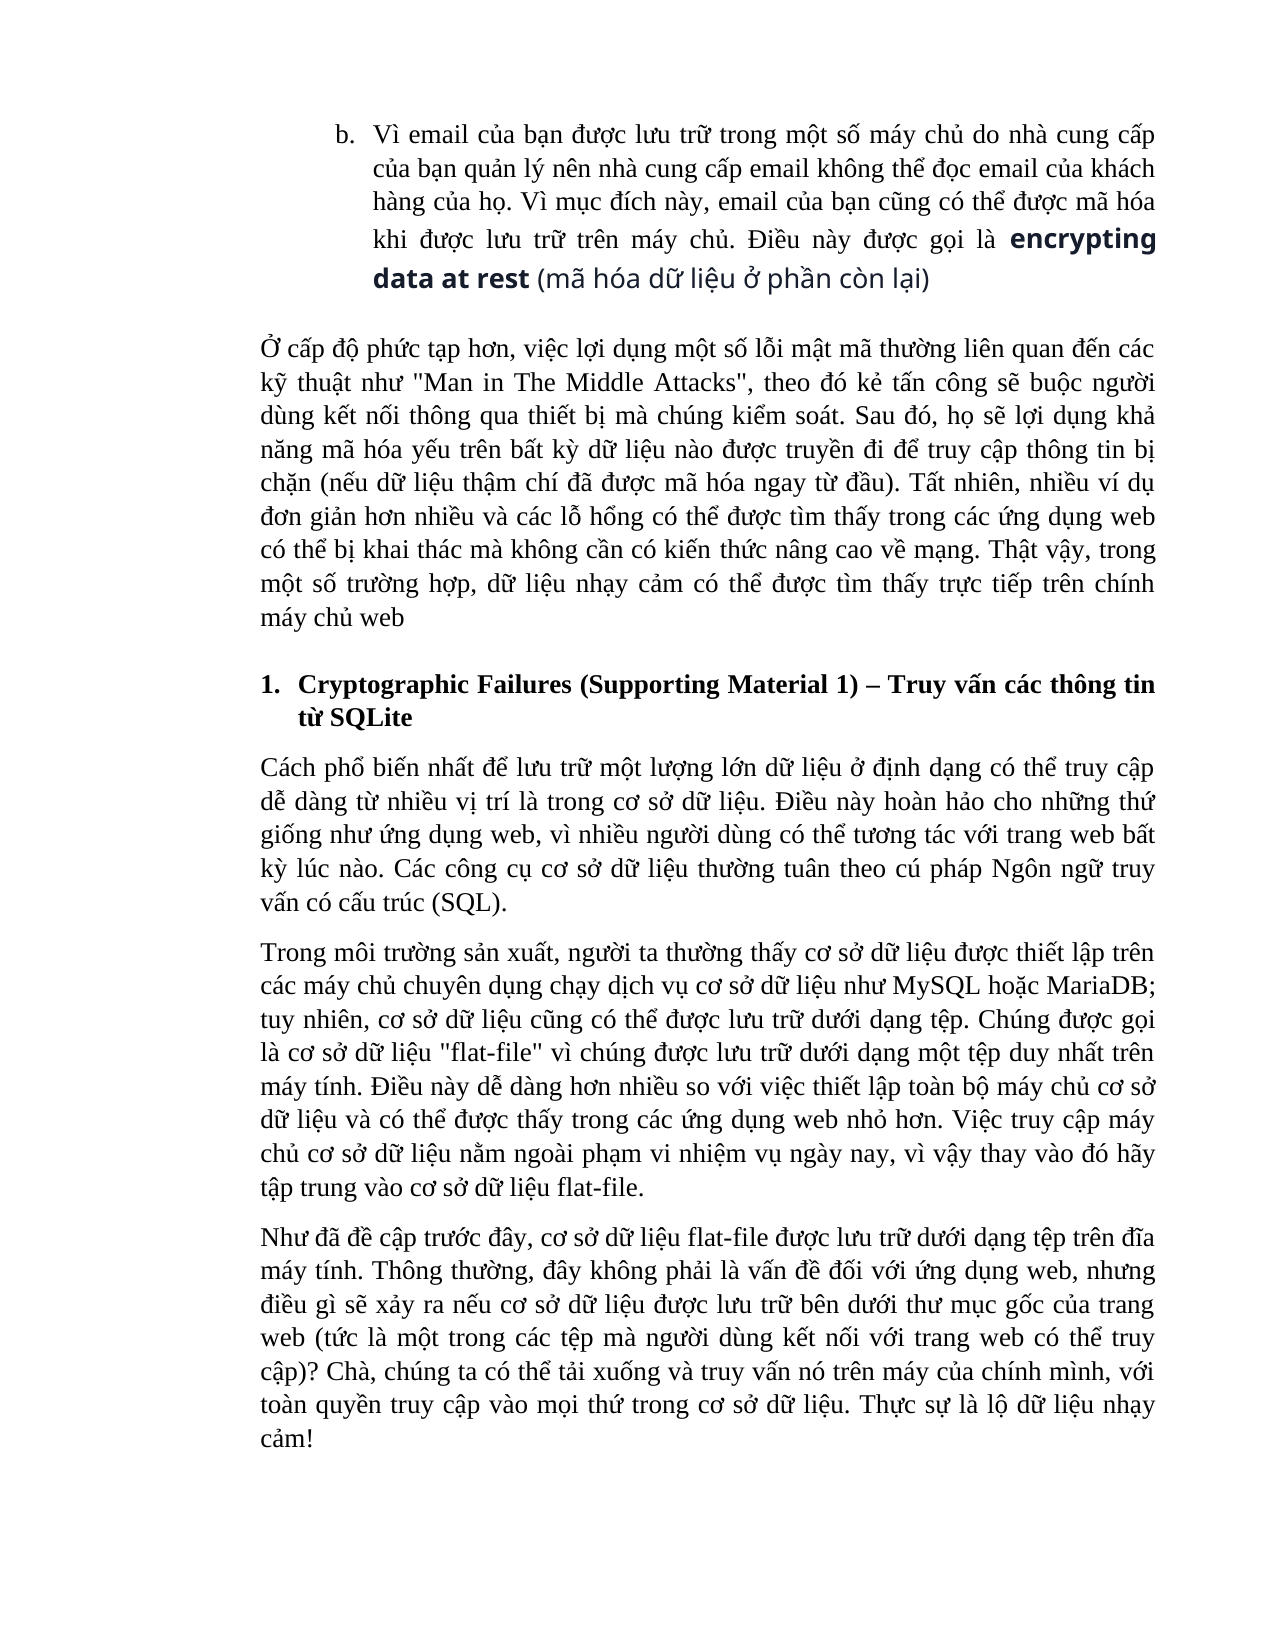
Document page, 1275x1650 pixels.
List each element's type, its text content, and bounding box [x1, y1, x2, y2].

list Vì email của bạn được lưu trữ trong một số máy chủ do nhà cung cấp của bạn quản lý nên nhà cung cấp email không thể đọc email của khách hàng của họ. Vì mục đích này, email của bạn cũng có thể được mã hóa khi được lưu trữ trên máy chủ. Điều này được gọi là encrypting data at rest (mã hóa dữ liệu ở phần còn lại) [335, 118, 1157, 296]
list Cryptographic Failures (Supporting Material 1) – Truy vấn các thông tin từ SQLite [260, 668, 1157, 732]
text Cách phổ biến nhất để lưu trữ một lượng lớn dữ liệu ở định dạng có thể truy cập dễ dàng từ nhiều vị trí là trong cơ sở dữ liệu. Điều này hoàn hảo cho những thứ giống như ứng dụng web, vì nhiều người dùng có thể tương tác với trang web bất kỳ lúc nào. Các công cụ cơ sở dữ liệu thường tuân theo cú pháp Ngôn ngữ truy vấn có cấu trúc (SQL). [260, 752, 1157, 917]
list Ở cấp độ phức tạp hơn, việc lợi dụng một số lỗi mật mã thường liên quan đến các kỹ thuật như "Man in The Middle Attacks", theo đó kẻ tấn công sẽ buộc người dùng kết nối thông qua thiết bị mà chúng kiểm soát. Sau đó, họ sẽ lợi dụng khả năng mã hóa yếu trên bất kỳ dữ liệu nào được truyền đi để truy cập thông tin bị chặn (nếu dữ liệu thậm chí đã được mã hóa ngay từ đầu). Tất nhiên, nhiều ví dụ đơn giản hơn nhiều và các lỗ hổng có thể được tìm thấy trong các ứng dụng web có thể bị khai thác mà không cần có kiến ​​thức nâng cao về mạng. Thật vậy, trong một số trường hợp, dữ liệu nhạy cảm có thể được tìm thấy trực tiếp trên chính máy chủ web [260, 332, 1157, 632]
text Trong môi trường sản xuất, người ta thường thấy cơ sở dữ liệu được thiết lập trên các máy chủ chuyên dụng chạy dịch vụ cơ sở dữ liệu như MySQL hoặc MariaDB; tuy nhiên, cơ sở dữ liệu cũng có thể được lưu trữ dưới dạng tệp. Chúng được gọi là cơ sở dữ liệu "flat-file" vì chúng được lưu trữ dưới dạng một tệp duy nhất trên máy tính. Điều này dễ dàng hơn nhiều so với việc thiết lập toàn bộ máy chủ cơ sở dữ liệu và có thể được thấy trong các ứng dụng web nhỏ hơn. Việc truy cập máy chủ cơ sở dữ liệu nằm ngoài phạm vi nhiệm vụ ngày nay, vì vậy thay vào đó hãy tập trung vào cơ sở dữ liệu flat-file. [260, 936, 1157, 1202]
text Như đã đề cập trước đây, cơ sở dữ liệu flat-file được lưu trữ dưới dạng tệp trên đĩa máy tính. Thông thường, đây không phải là vấn đề đối với ứng dụng web, nhưng điều gì sẽ xảy ra nếu cơ sở dữ liệu được lưu trữ bên dưới thư mục gốc của trang web (tức là một trong các tệp mà người dùng kết nối với trang web có thể truy cập)? Chà, chúng ta có thể tải xuống và truy vấn nó trên máy của chính mình, với toàn quyền truy cập vào mọi thứ trong cơ sở dữ liệu. Thực sự là lộ dữ liệu nhạy cảm! [260, 1221, 1157, 1453]
